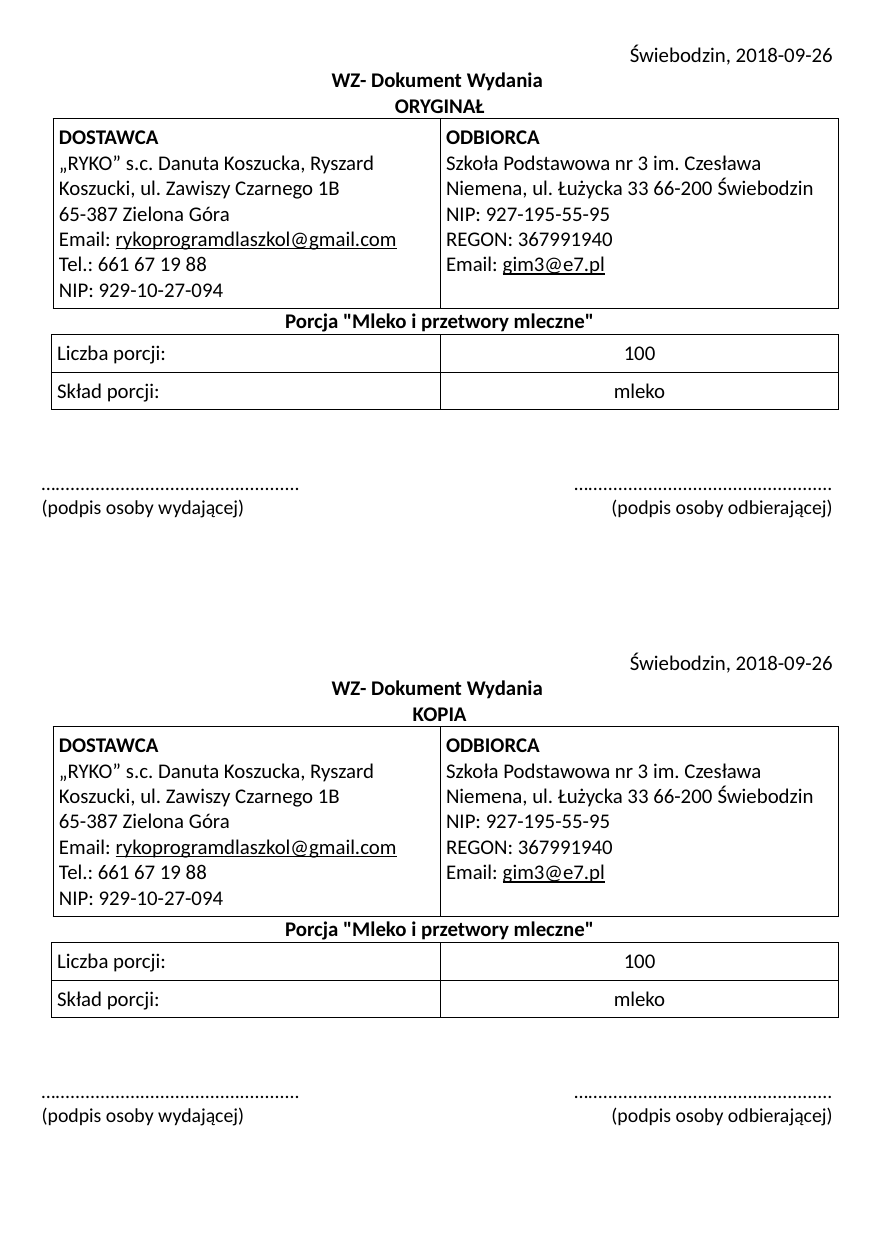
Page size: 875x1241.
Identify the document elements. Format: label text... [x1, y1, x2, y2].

table_header 100 [441, 943, 838, 979]
table_header Liczba porcji: [52, 943, 440, 979]
table_header DOSTAWCA „RYKO” s.c. Danuta Koszucka, Ryszard Koszucki, ul. Zawiszy Czarnego 1B 65-387 Zielona Góra Email: rykoprogramdlaszkol@gmail.com Tel.: 661 67 19 88 NIP: 929-10-27-094 [54, 727, 440, 916]
text Porcja "Mleko i przetwory mleczne" [41, 917, 833, 942]
text Świebodzin, 2018-09-26 [41, 42, 833, 67]
table_header ODBIORCA Szkoła Podstawowa nr 3 im. Czesława Niemena, ul. Łużycka 33 66-200 Świebodzin NIP: 927-195-55-95 REGON: 367991940 Email: gim3@e7.pl [441, 727, 838, 916]
text …................................................. [41, 471, 437, 495]
table_header DOSTAWCA „RYKO” s.c. Danuta Koszucka, Ryszard Koszucki, ul. Zawiszy Czarnego 1B 65-387 Zielona Góra Email: rykoprogramdlaszkol@gmail.com Tel.: 661 67 19 88 NIP: 929-10-27-094 [54, 119, 440, 308]
text Porcja "Mleko i przetwory mleczne" [41, 309, 833, 334]
text …................................................. [437, 1079, 833, 1103]
table_header ODBIORCA Szkoła Podstawowa nr 3 im. Czesława Niemena, ul. Łużycka 33 66-200 Świebodzin NIP: 927-195-55-95 REGON: 367991940 Email: gim3@e7.pl [441, 119, 838, 308]
text (podpis osoby wydającej) [41, 1103, 437, 1127]
table_cell mleko [441, 373, 838, 409]
text (podpis osoby wydającej) [41, 495, 437, 519]
text WZ- Dokument Wydania [41, 675, 833, 701]
table_cell mleko [441, 981, 838, 1017]
table_cell Skład porcji: [52, 981, 440, 1017]
text KOPIA [41, 701, 833, 726]
text (podpis osoby odbierającej) [437, 495, 833, 519]
table_header Liczba porcji: [52, 335, 440, 372]
table_cell Skład porcji: [52, 373, 440, 409]
table_header 100 [441, 335, 838, 372]
text (podpis osoby odbierającej) [437, 1103, 833, 1127]
text …................................................. [41, 1079, 437, 1103]
text …................................................. [437, 471, 833, 495]
text ORYGINAŁ [41, 93, 833, 118]
text Świebodzin, 2018-09-26 [41, 650, 833, 675]
text WZ- Dokument Wydania [41, 67, 833, 93]
